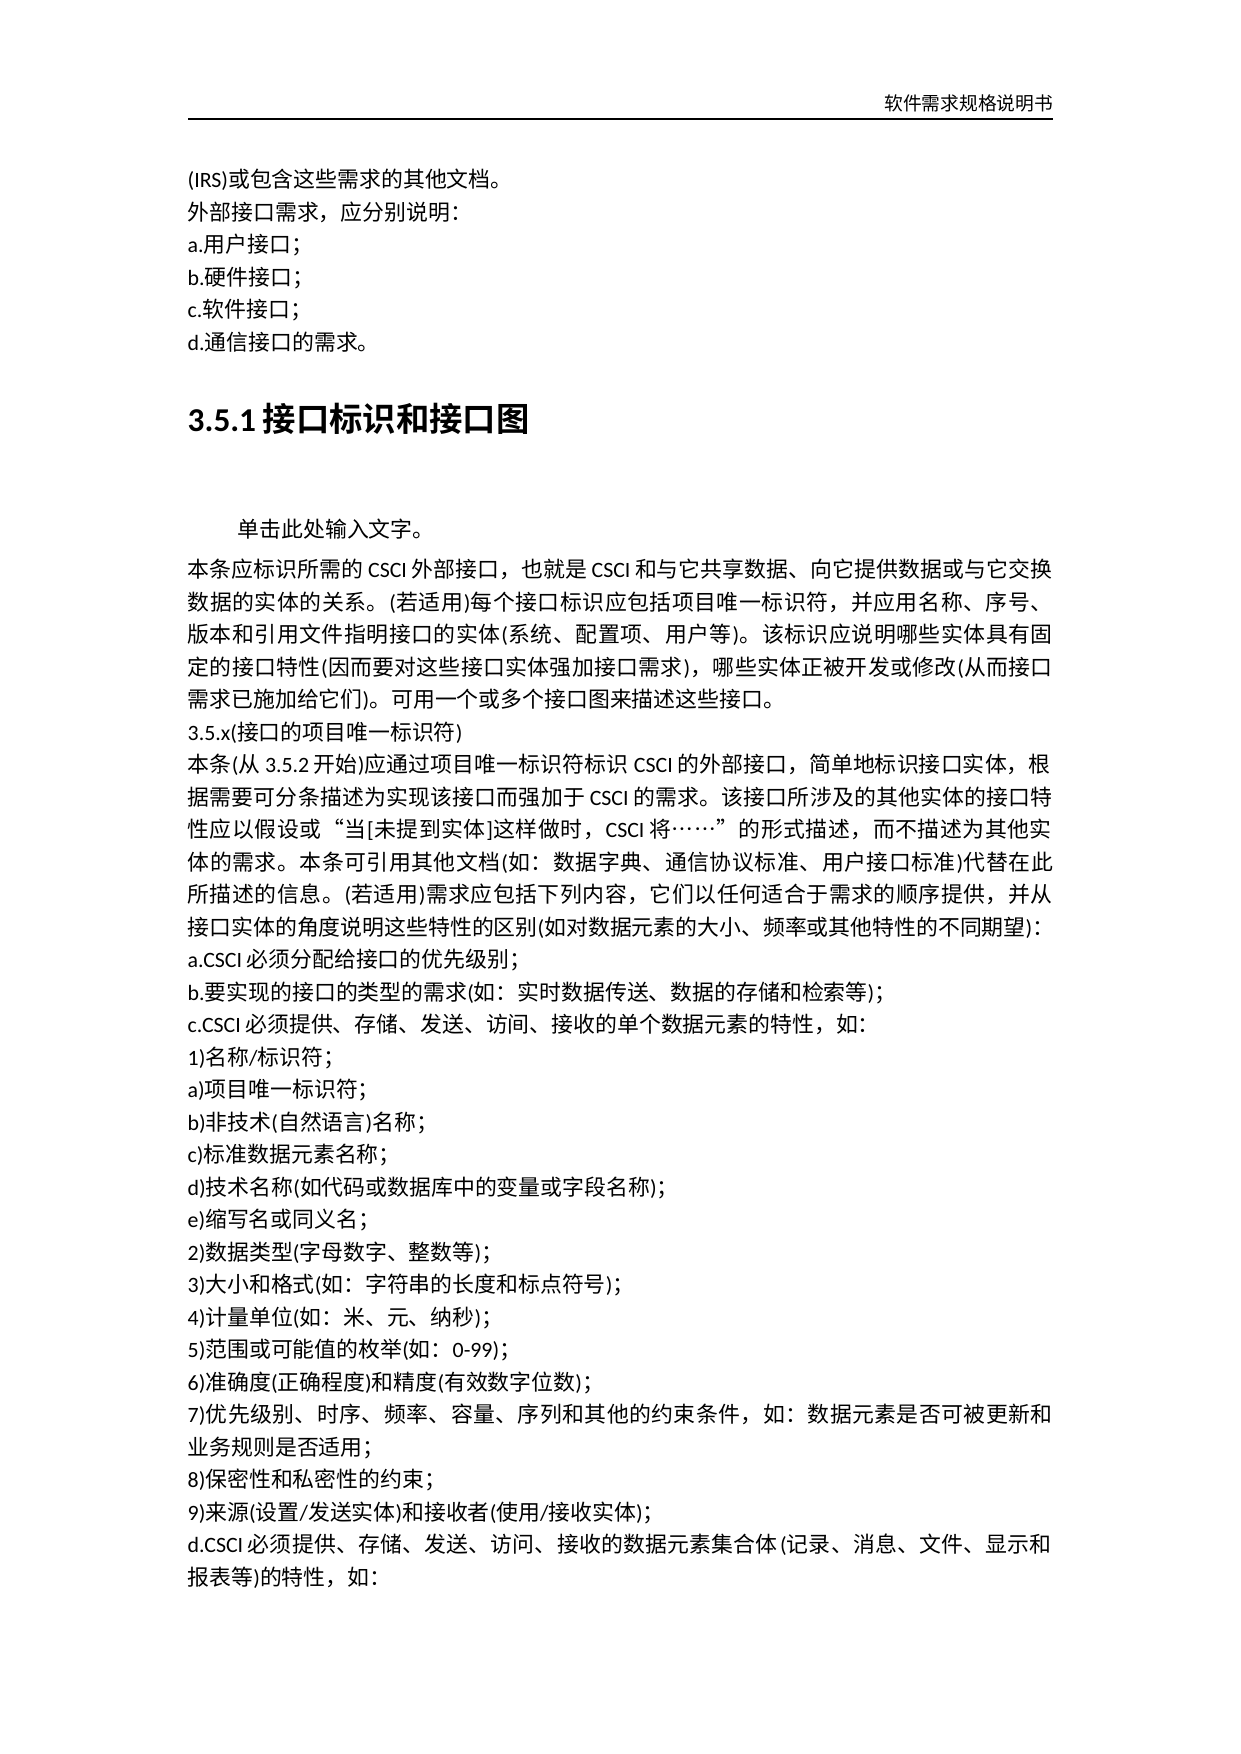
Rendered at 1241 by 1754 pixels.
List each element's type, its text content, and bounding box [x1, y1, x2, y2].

text 外部接口需求，应分别说明： [187, 194, 1053, 227]
text b.硬件接口； [187, 259, 1053, 292]
text 1)名称/标识符； [187, 1039, 1053, 1072]
text 2)数据类型(字母数字、整数等)； [187, 1234, 1053, 1267]
text 3)大小和格式(如：字符串的长度和标点符号)； [187, 1267, 1053, 1299]
text b.要实现的接口的类型的需求(如：实时数据传送、数据的存储和检索等)； [187, 974, 1053, 1007]
text d.CSCI必须提供、存储、发送、访问、接收的数据元素集合体(记录、消息、文件、显示和报表等)的特性，如： [187, 1527, 1053, 1592]
text 4)计量单位(如：米、元、纳秒)； [187, 1299, 1053, 1332]
text 9)来源(设置/发送实体)和接收者(使用/接收实体)； [187, 1494, 1053, 1527]
text c.CSCI必须提供、存储、发送、访间、接收的单个数据元素的特性，如： [187, 1007, 1053, 1039]
text d)技术名称(如代码或数据库中的变量或字段名称)； [187, 1169, 1053, 1202]
text 3.5.x(接口的项目唯一标识符) [187, 714, 1053, 747]
text 6)准确度(正确程度)和精度(有效数字位数)； [187, 1364, 1053, 1397]
text e)缩写名或同义名； [187, 1202, 1053, 1234]
text c)标准数据元素名称； [187, 1137, 1053, 1169]
text a.用户接口； [187, 227, 1053, 259]
text 本条应分条描述CSCI外部接口的需求。(如有)本条可引用一个或多个接口需求规格说明(IRS)或包含这些需求的其他文档。 [187, 162, 1053, 194]
text 本条(从3.5.2开始)应通过项目唯一标识符标识CSCI的外部接口，简单地标识接口实体，根据需要可分条描述为实现该接口而强加于CSCI的需求。该接口所涉及的其他实体的接口特性应以假设或“当[未提到实体]这样做时，CSCI将……”的形式描述，而不描述为其他实体的需求。本条可引用其他文档(如：数据字典、通信协议标准、用户接口标准)代替在此所描述的信息。(若适用)需求应包括下列内容，它们以任何适合于需求的顺序提供，并从接口实体的角度说明这些特性的区别(如对数据元素的大小、频率或其他特性的不同期望)： [187, 747, 1053, 942]
text 3.5.1接口标识和接口图 [187, 384, 1053, 449]
text c.软件接口； [187, 292, 1053, 324]
text 7)优先级别、时序、频率、容量、序列和其他的约束条件，如：数据元素是否可被更新和业务规则是否适用； [187, 1397, 1053, 1462]
text d.通信接口的需求。 [187, 324, 1053, 357]
text a)项目唯一标识符； [187, 1072, 1053, 1104]
text a.CSCI必须分配给接口的优先级别； [187, 942, 1053, 974]
text b)非技术(自然语言)名称； [187, 1104, 1053, 1137]
text 本条应标识所需的CSCI外部接口，也就是CSCI和与它共享数据、向它提供数据或与它交换数据的实体的关系。(若适用)每个接口标识应包括项目唯一标识符，并应用名称、序号、版本和引用文件指明接口的实体(系统、配置项、用户等)。该标识应说明哪些实体具有固定的接口特性(因而要对这些接口实体强加接口需求)，哪些实体正被开发或修改(从而接口需求已施加给它们)。可用一个或多个接口图来描述这些接口。 [187, 552, 1053, 714]
text 5)范围或可能值的枚举(如：0-99)； [187, 1332, 1053, 1364]
text 8)保密性和私密性的约束； [187, 1462, 1053, 1494]
